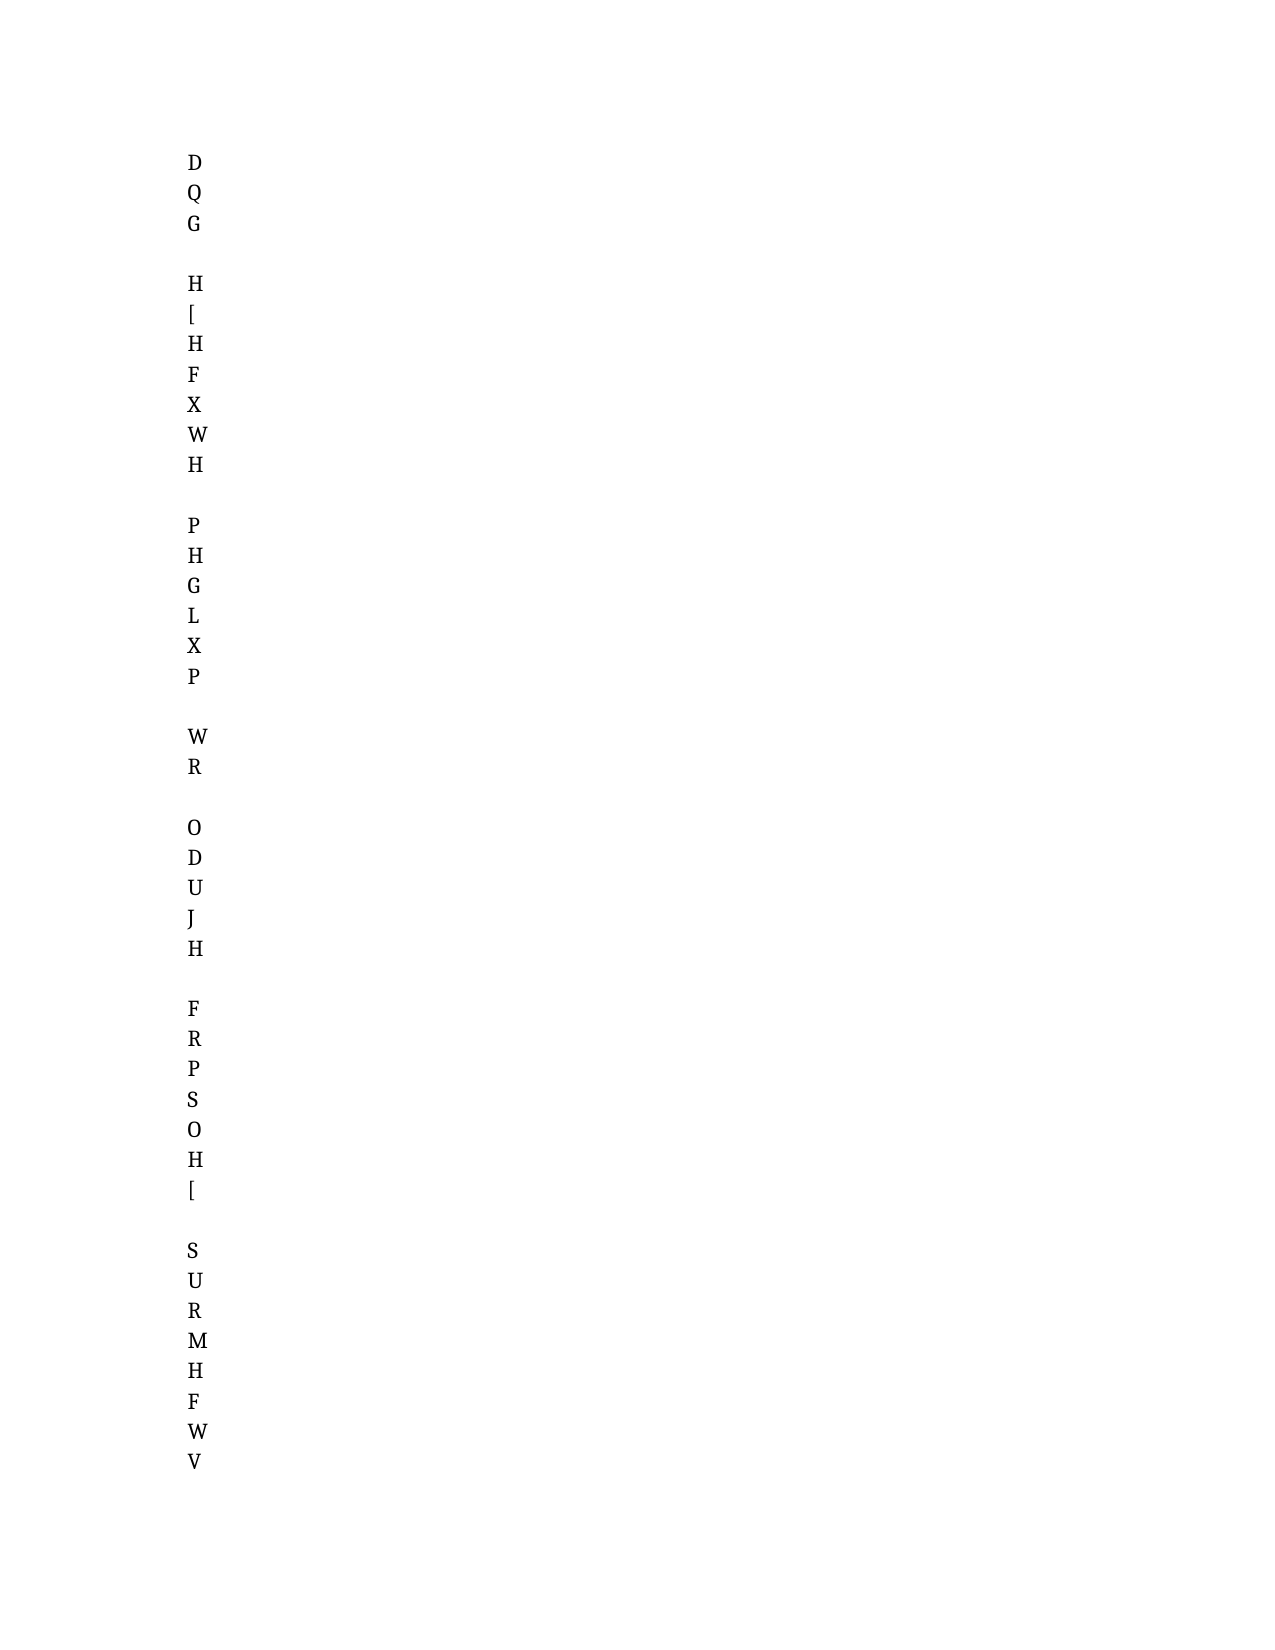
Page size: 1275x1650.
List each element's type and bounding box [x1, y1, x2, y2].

text [187, 150, 1087, 1475]
